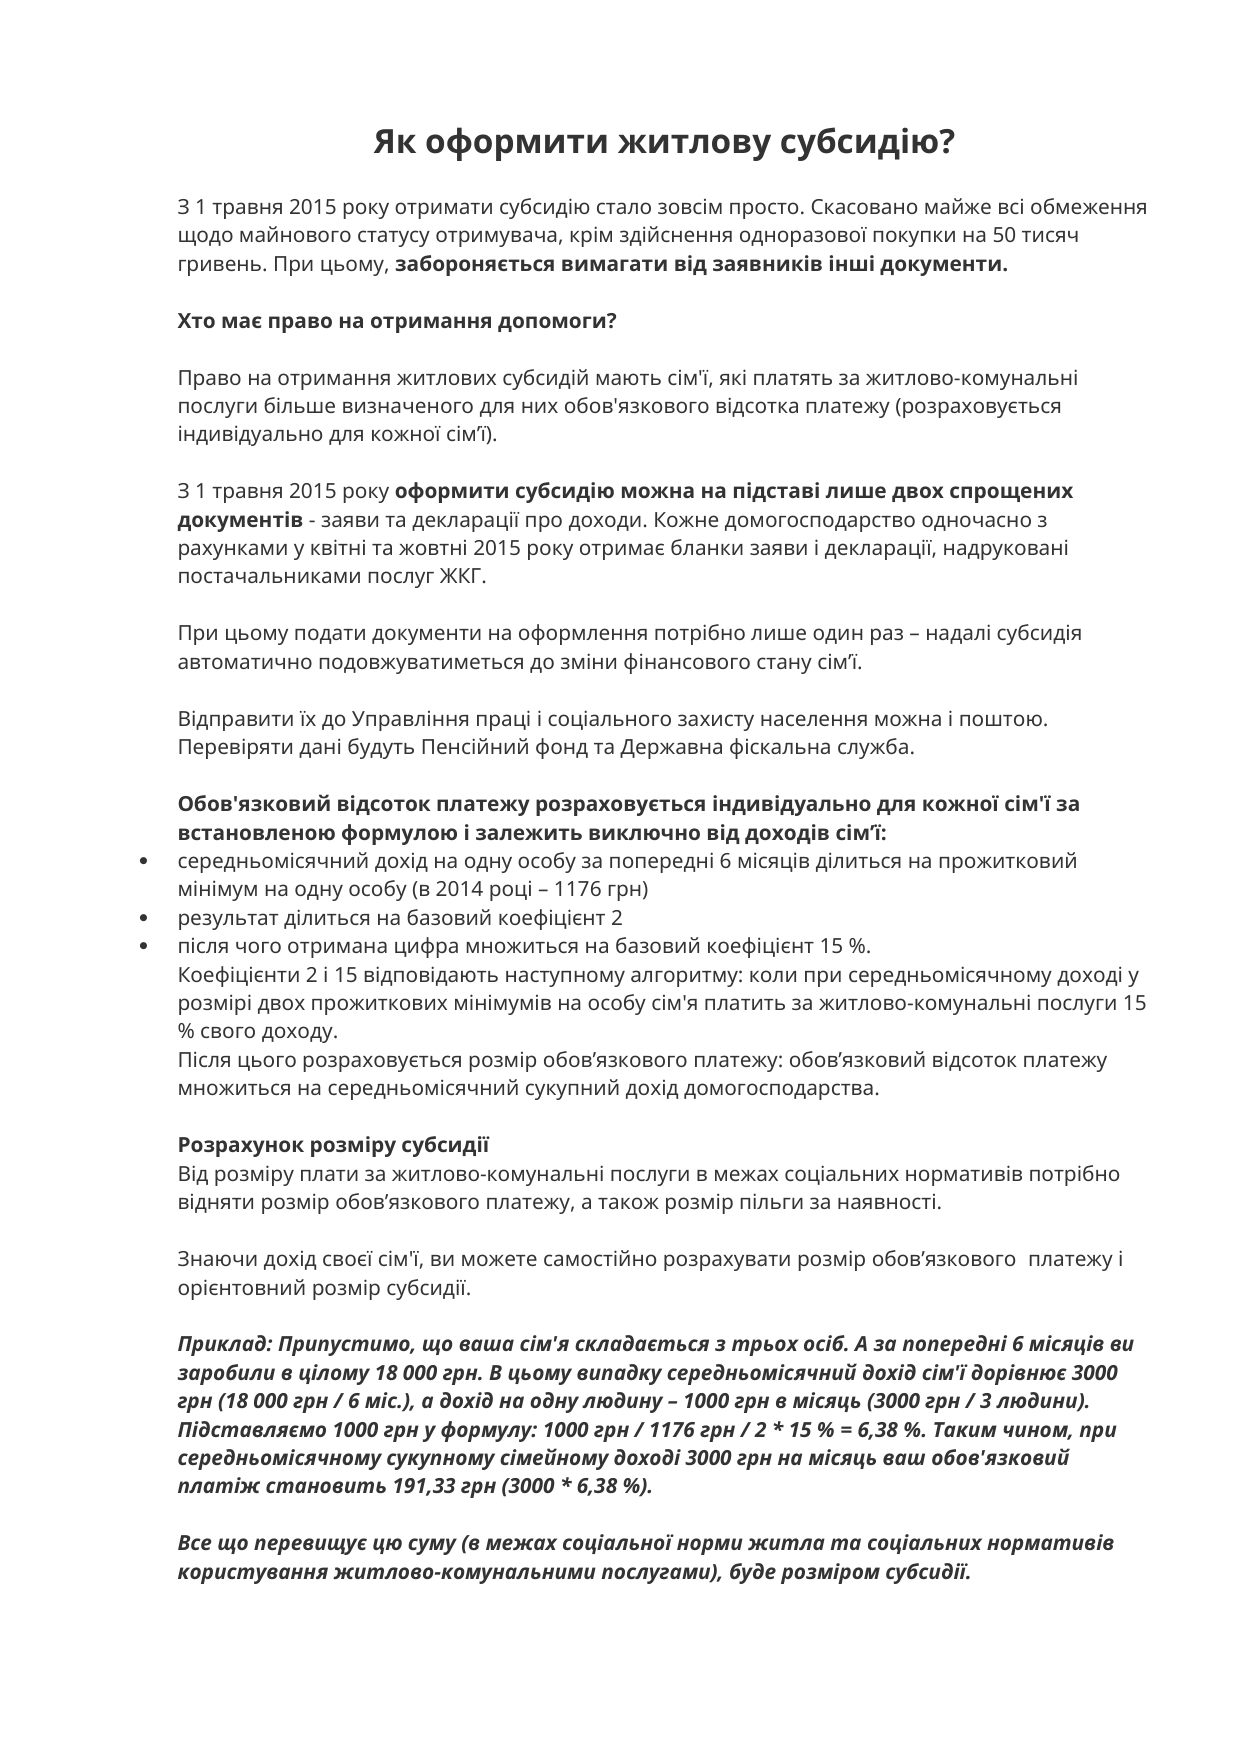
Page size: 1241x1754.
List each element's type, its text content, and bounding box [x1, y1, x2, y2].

text Обов'язковий відсоток платежу розраховується індивідуально для кожної сім'ї за встановленою формулою і залежить виключно від доходів сім’ї: [177, 789, 1152, 846]
text Коефіцієнти 2 і 15 відповідають наступному алгоритму: коли при середньомісячному доході у розмірі двох прожиткових мінімумів на особу сім'я платить за житлово-комунальні послуги 15 % свого доходу. [177, 960, 1152, 1045]
list результат ділиться на базовий коефіцієнт 2 [140, 903, 1152, 931]
text При цьому подати документи на оформлення потрібно лише один раз – надалі субсидія автоматично подовжуватиметься до зміни фінансового стану сім’ї. [177, 618, 1152, 675]
text Хто має право на отримання допомоги? [177, 306, 1152, 334]
text Все що перевищує цю суму (в межах соціальної норми житла та соціальних нормативів користування житлово-комунальними послугами), буде розміром субсидії. [177, 1528, 1152, 1585]
text Як оформити житлову субсидію? [177, 118, 1152, 163]
list середньомісячний дохід на одну особу за попередні 6 місяців ділиться на прожитковий мінімум на одну особу (в 2014 році – 1176 грн) [140, 846, 1152, 903]
text Розрахунок розміру субсидії [177, 1130, 1152, 1159]
text З 1 травня 2015 року оформити субсидію можна на підставі лише двох спрощених документів - заяви та декларації про доходи. Кожне домогосподарство одночасно з рахунками у квітні та жовтні 2015 року отримає бланки заяви і декларації, надруковані постачальниками послуг ЖКГ. [177, 476, 1152, 590]
text Після цього розраховується розмір обов’язкового платежу: обов’язковий відсоток платежу множиться на середньомісячний сукупний дохід домогосподарства. [177, 1045, 1152, 1102]
text Від розміру плати за житлово-комунальні послуги в межах соціальних нормативів потрібно відняти розмір обов’язкового платежу, а також розмір пільги за наявності. [177, 1159, 1152, 1216]
text Приклад: Припустимо, що ваша сім'я складається з трьох осіб. А за попередні 6 місяців ви заробили в цілому 18 000 грн. В цьому випадку середньомісячний дохід сім'ї дорівнює 3000 грн (18 000 грн / 6 міс.), а дохід на одну людину – 1000 грн в місяць (3000 грн / 3 людини). Підставляємо 1000 грн у формулу: 1000 грн / 1176 грн / 2 * 15 % = 6,38 %. Таким чином, при середньомісячному сукупному сімейному доході 3000 грн на місяць ваш обов'язковий платіж становить 191,33 грн (3000 * 6,38 %). [177, 1329, 1152, 1500]
text Знаючи дохід своєї сім'ї, ви можете самостійно розрахувати розмір обов’язкового платежу і орієнтовний розмір субсидії. [177, 1244, 1152, 1301]
text Відправити їх до Управління праці і соціального захисту населення можна і поштою. Перевіряти дані будуть Пенсійний фонд та Державна фіскальна служба. [177, 704, 1152, 761]
text З 1 травня 2015 року отримати субсидію стало зовсім просто. Скасовано майже всі обмеження щодо майнового статусу отримувача, крім здійснення одноразової покупки на 50 тисяч гривень. При цьому, забороняється вимагати від заявників інші документи. [177, 192, 1152, 277]
list після чого отримана цифра множиться на базовий коефіцієнт 15 %. [140, 931, 1152, 960]
text Право на отримання житлових субсидій мають сім'ї, які платять за житлово-комунальні послуги більше визначеного для них обов'язкового відсотка платежу (розраховується індивідуально для кожної сім’ї). [177, 363, 1152, 448]
